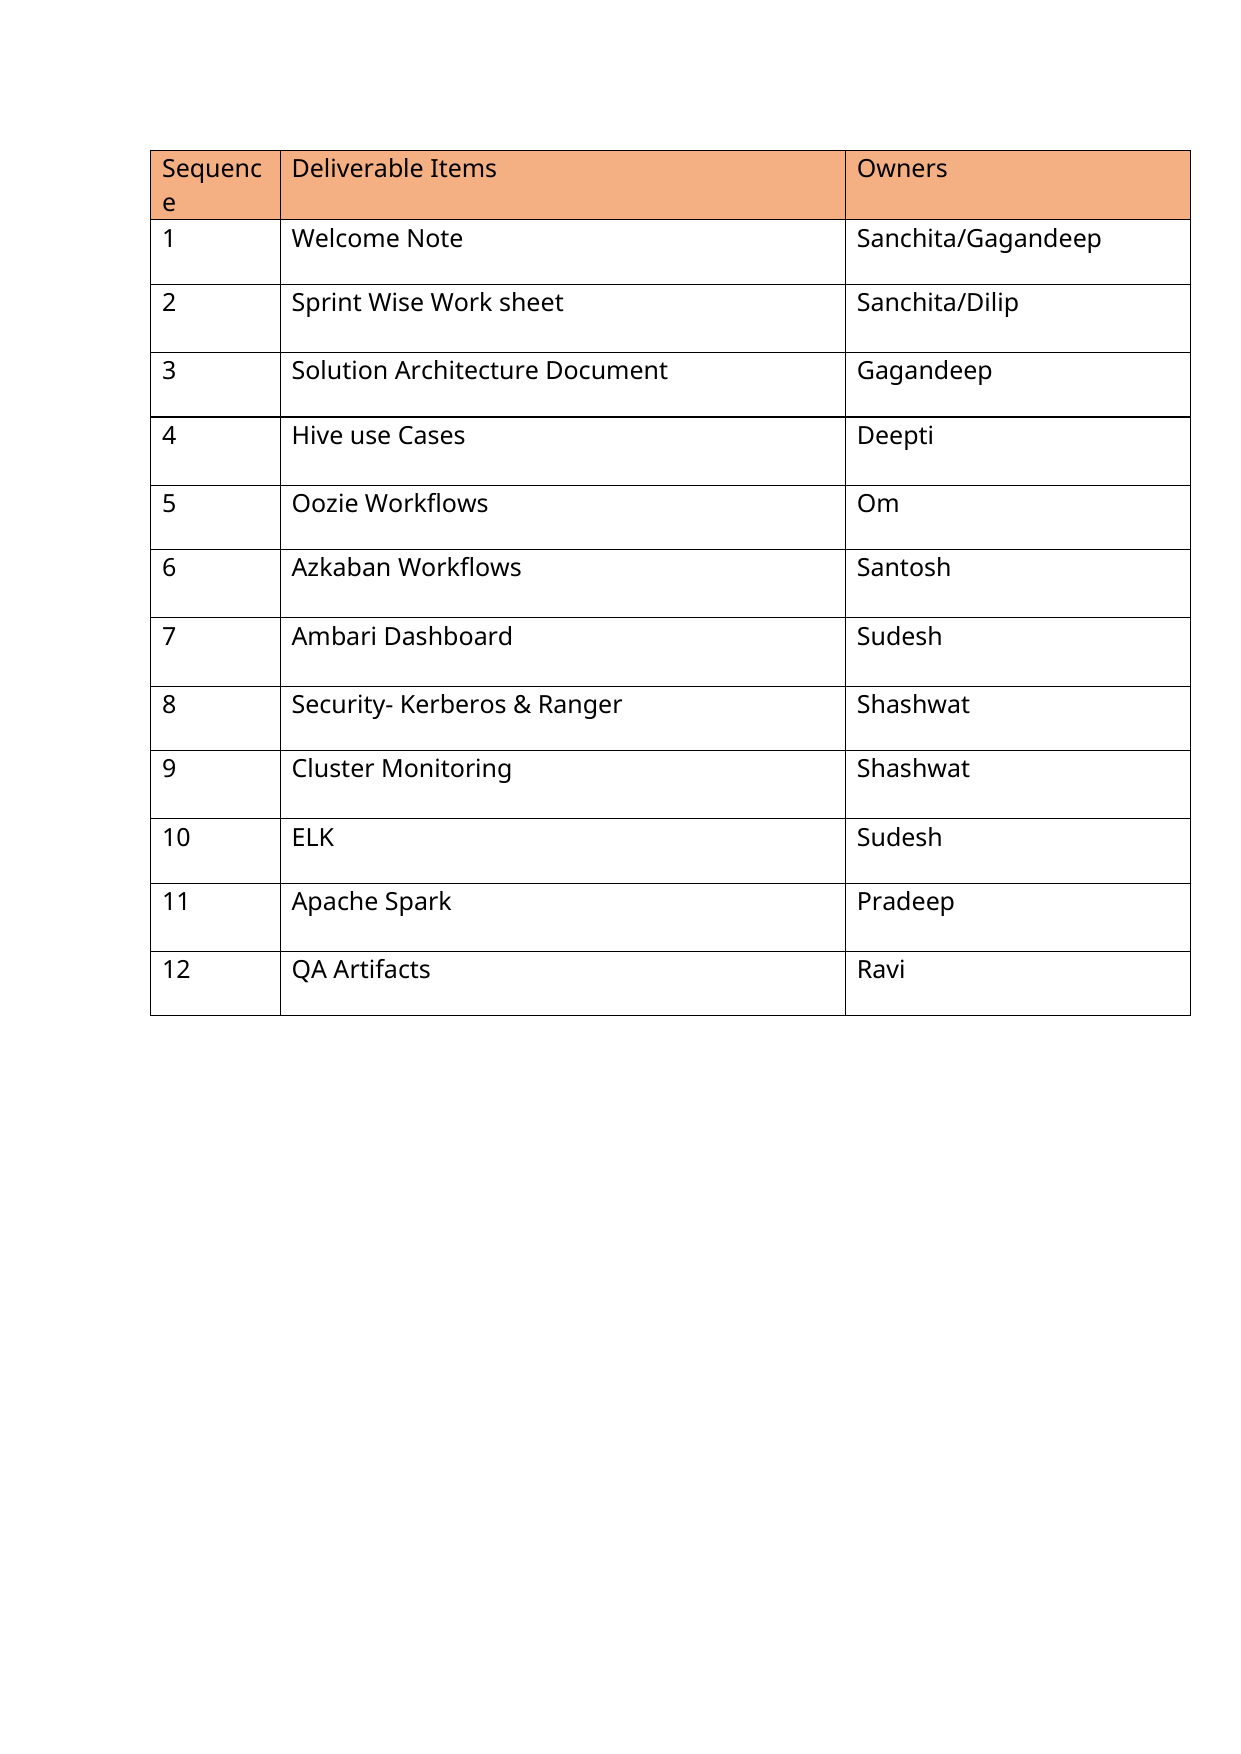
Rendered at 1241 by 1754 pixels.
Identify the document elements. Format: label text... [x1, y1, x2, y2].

table_cell Solution Architecture Document [281, 353, 845, 416]
table_cell 7 [151, 618, 280, 686]
table_cell 2 [151, 285, 280, 352]
table_cell 5 [151, 486, 280, 549]
table_cell Oozie Workflows [281, 486, 845, 549]
table_cell Hive use Cases [281, 418, 845, 484]
table_cell Sprint Wise Work sheet [281, 285, 845, 352]
table_cell Pradeep [846, 884, 1190, 951]
table_cell 12 [151, 952, 280, 1015]
table_cell Sudesh [846, 819, 1190, 883]
table_cell Apache Spark [281, 884, 845, 951]
table_cell Ravi [846, 952, 1190, 1015]
table_header Deliverable Items [281, 151, 845, 219]
table_cell QA Artifacts [281, 952, 845, 1015]
table_cell 8 [151, 687, 280, 750]
table_cell Azkaban Workflows [281, 550, 845, 617]
table_cell 4 [151, 418, 280, 484]
table_cell Cluster Monitoring [281, 751, 845, 818]
table_cell Gagandeep [846, 353, 1190, 416]
table_cell 11 [151, 884, 280, 951]
table_header Sequence [151, 151, 280, 219]
table_cell Ambari Dashboard [281, 618, 845, 686]
table_cell Sudesh [846, 618, 1190, 686]
table_cell Sanchita/Dilip [846, 285, 1190, 352]
table_cell Shashwat [846, 751, 1190, 818]
table_cell 10 [151, 819, 280, 883]
table_cell Welcome Note [281, 220, 845, 284]
table_cell Om [846, 486, 1190, 549]
table_header Owners [846, 151, 1190, 219]
table_cell Deepti [846, 418, 1190, 484]
table_cell 1 [151, 220, 280, 284]
table_cell Sanchita/Gagandeep [846, 220, 1190, 284]
table_cell Santosh [846, 550, 1190, 617]
table_cell 9 [151, 751, 280, 818]
table_cell 6 [151, 550, 280, 617]
table_cell Shashwat [846, 687, 1190, 750]
table_cell ELK [281, 819, 845, 883]
table_cell 3 [151, 353, 280, 416]
table_cell Security- Kerberos & Ranger [281, 687, 845, 750]
